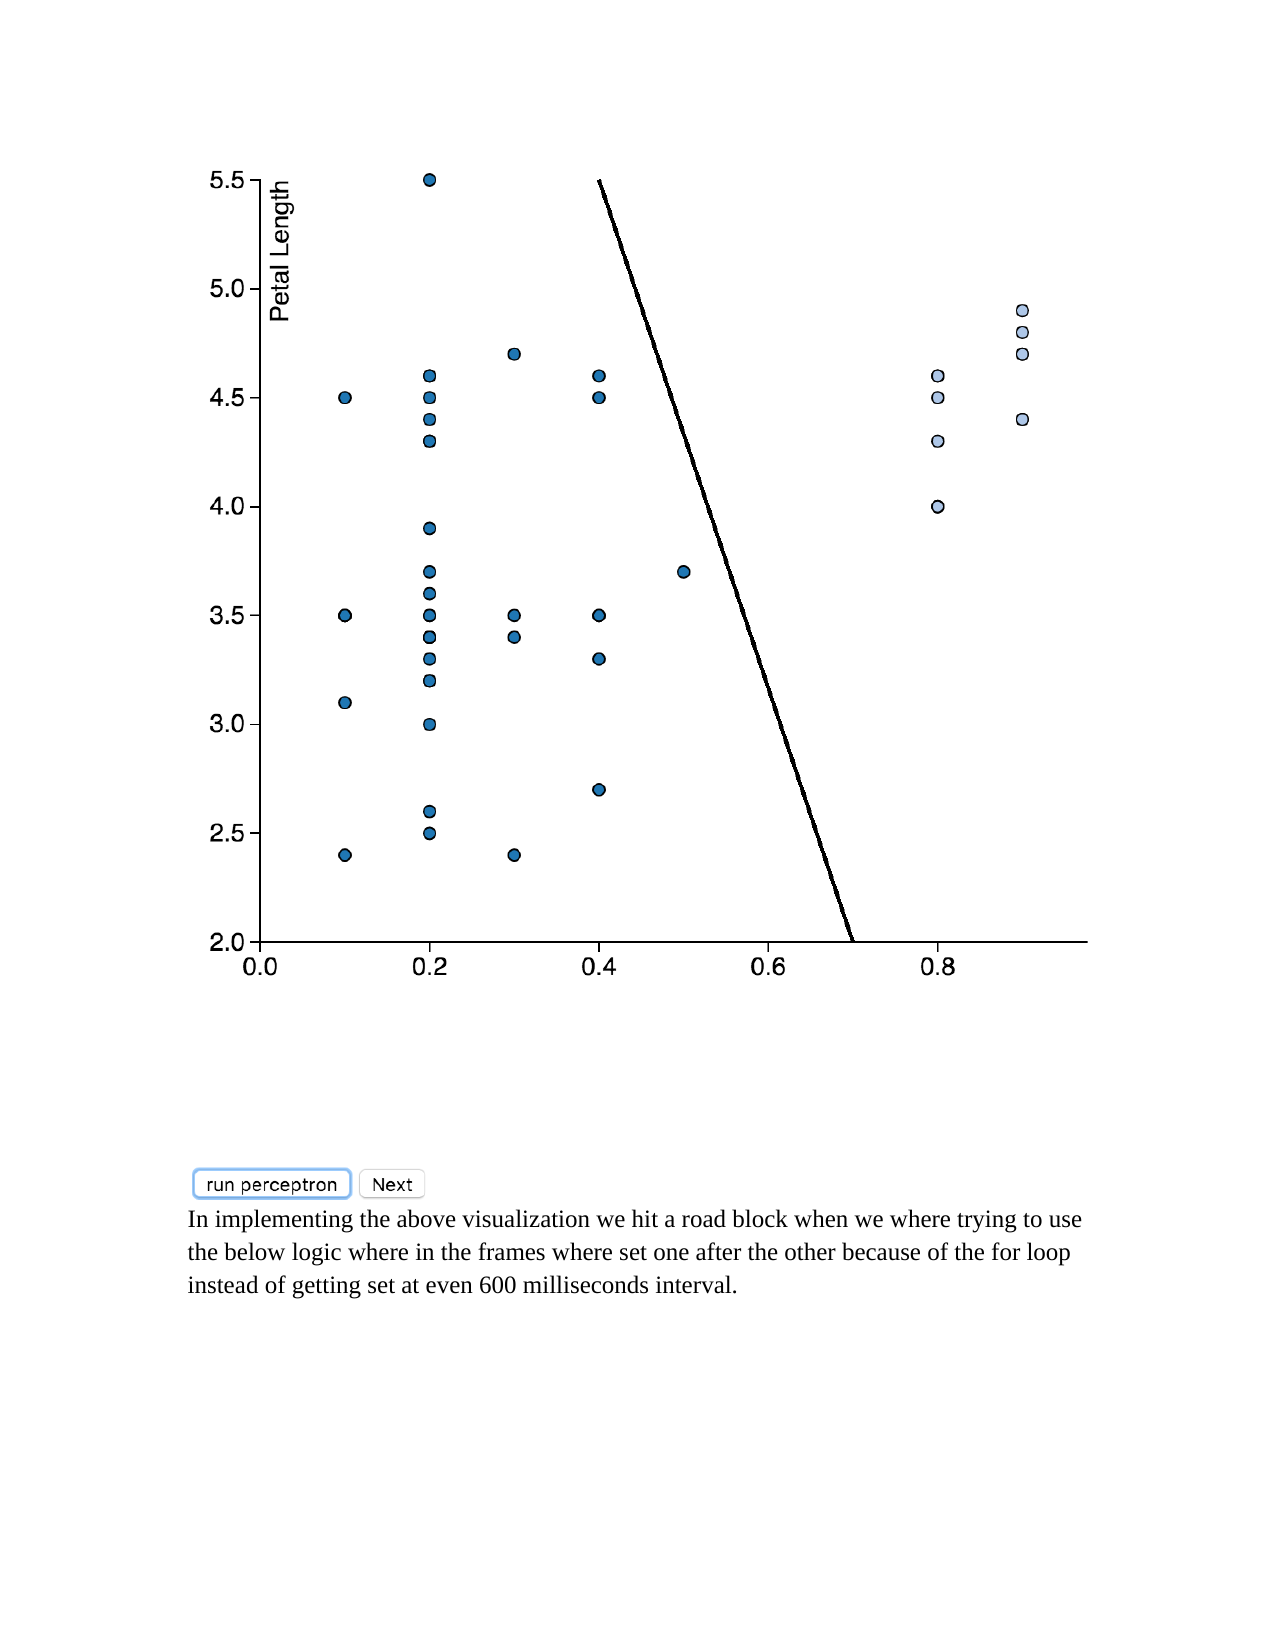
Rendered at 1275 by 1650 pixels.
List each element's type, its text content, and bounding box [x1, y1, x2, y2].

picture [187, 150, 1088, 1201]
text In implementing the above visualization we hit a road block when we where trying to use the below logic where in the frames where set one after the other because of the for loop instead of getting set at even 600 milliseconds interval. [187, 1201, 1087, 1299]
